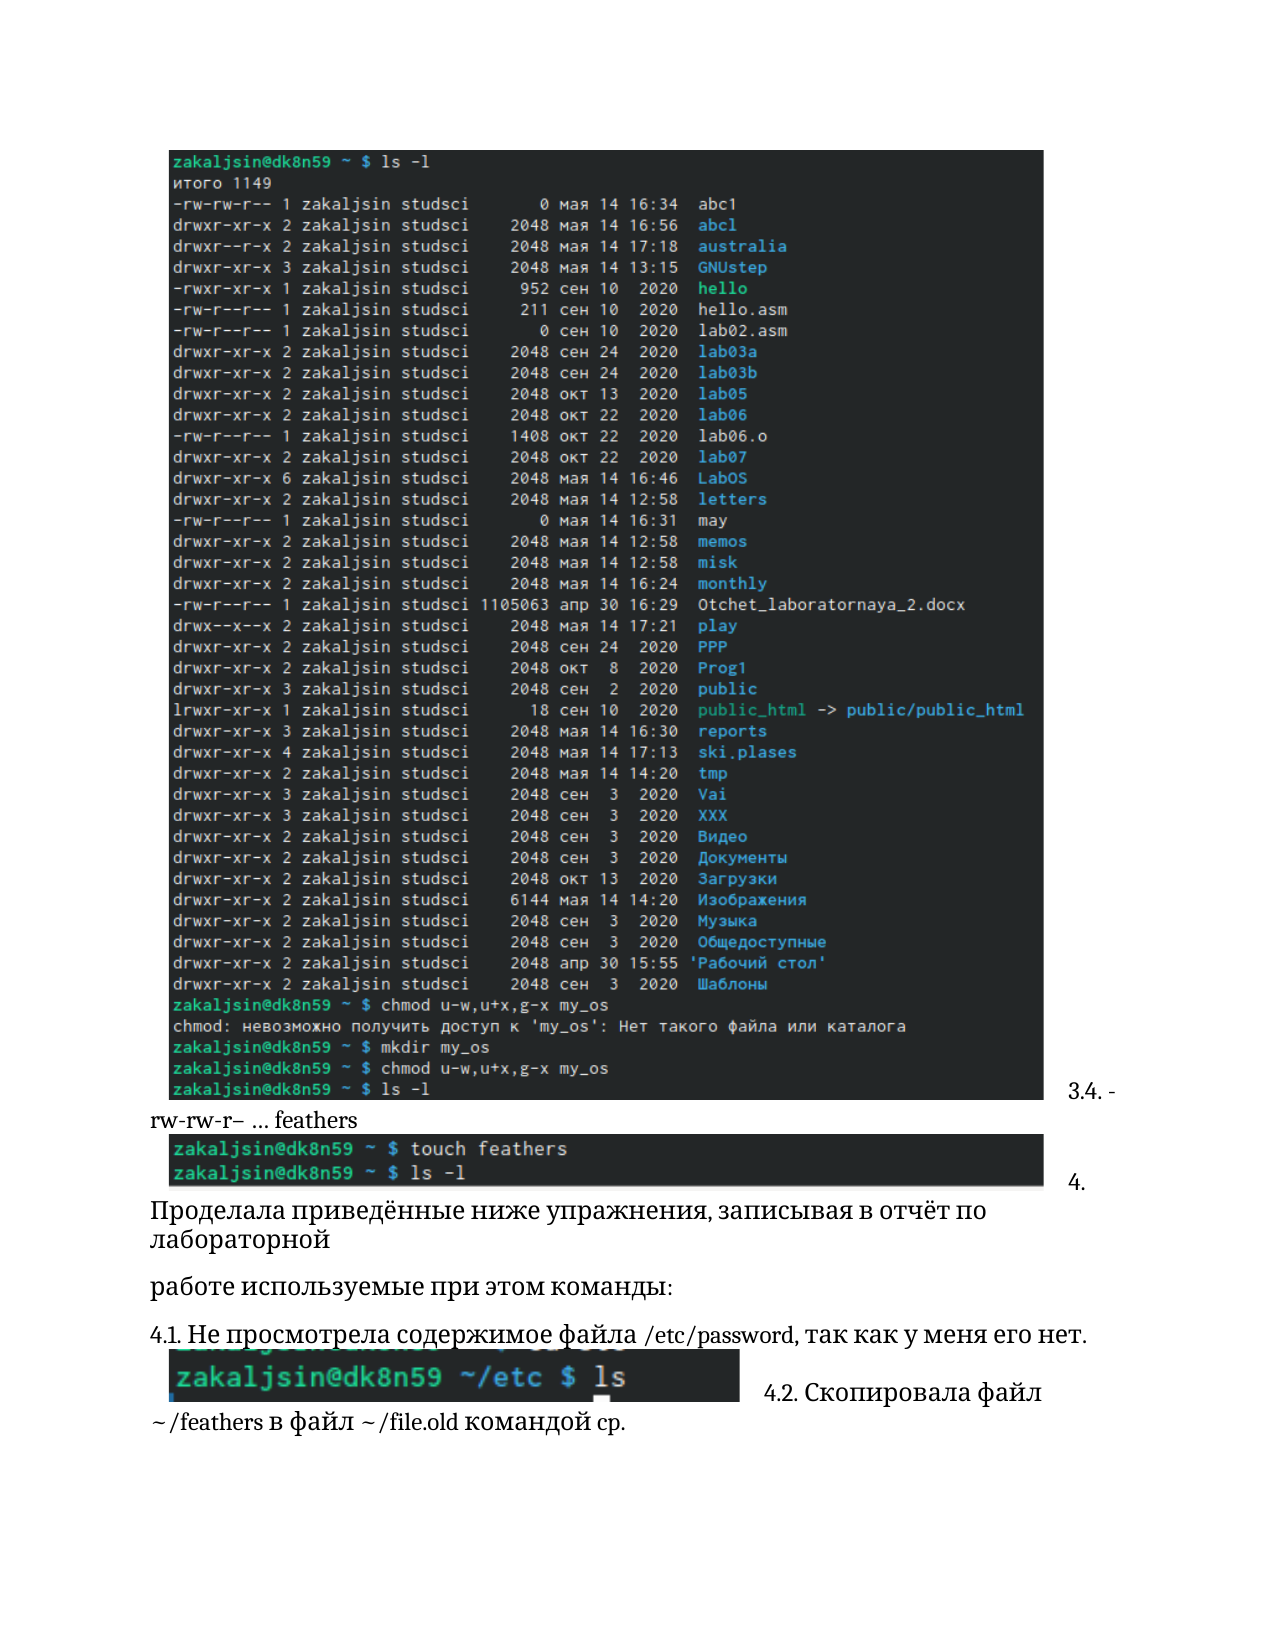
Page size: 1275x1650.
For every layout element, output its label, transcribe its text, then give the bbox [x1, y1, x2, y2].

picture [168, 1134, 1044, 1191]
picture [168, 1349, 740, 1402]
text работе используемые при этом команды: [150, 1273, 1125, 1302]
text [150, 150, 1125, 1254]
picture [168, 150, 1044, 1100]
